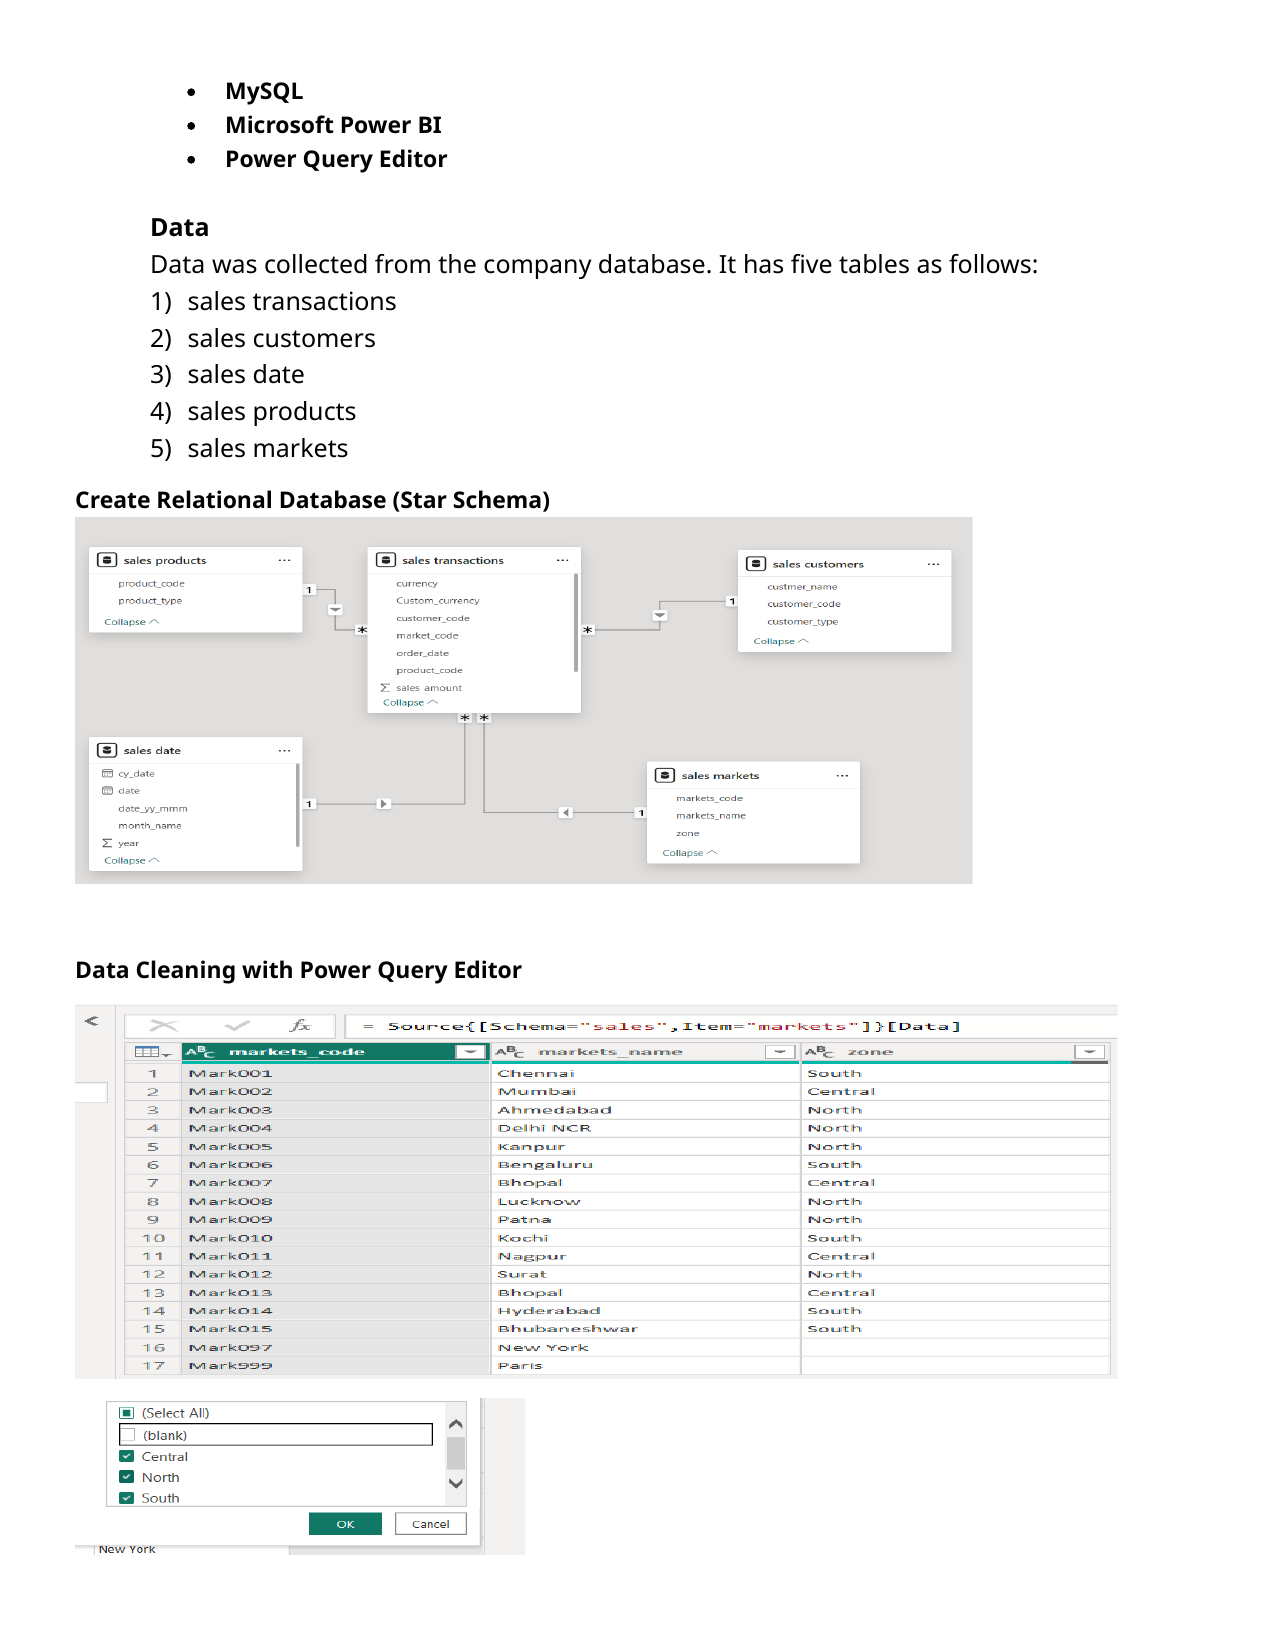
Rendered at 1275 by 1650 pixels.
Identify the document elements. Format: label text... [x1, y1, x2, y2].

list sales transactions [150, 283, 1200, 318]
picture [75, 1398, 525, 1555]
list sales customers [150, 320, 1200, 354]
picture [75, 517, 973, 884]
list sales date [150, 357, 1200, 391]
list MySQL [187, 75, 1200, 106]
list Data [150, 210, 1200, 244]
list Power Query Editor [187, 142, 1200, 174]
list Data was collected from the company database. It has five tables as follows: [150, 247, 1200, 281]
list sales products [150, 394, 1200, 428]
list Microsoft Power BI [187, 109, 1200, 140]
picture [75, 1004, 1118, 1379]
text Data Cleaning with Power Query Editor [75, 954, 1200, 985]
list sales markets [150, 431, 1200, 465]
